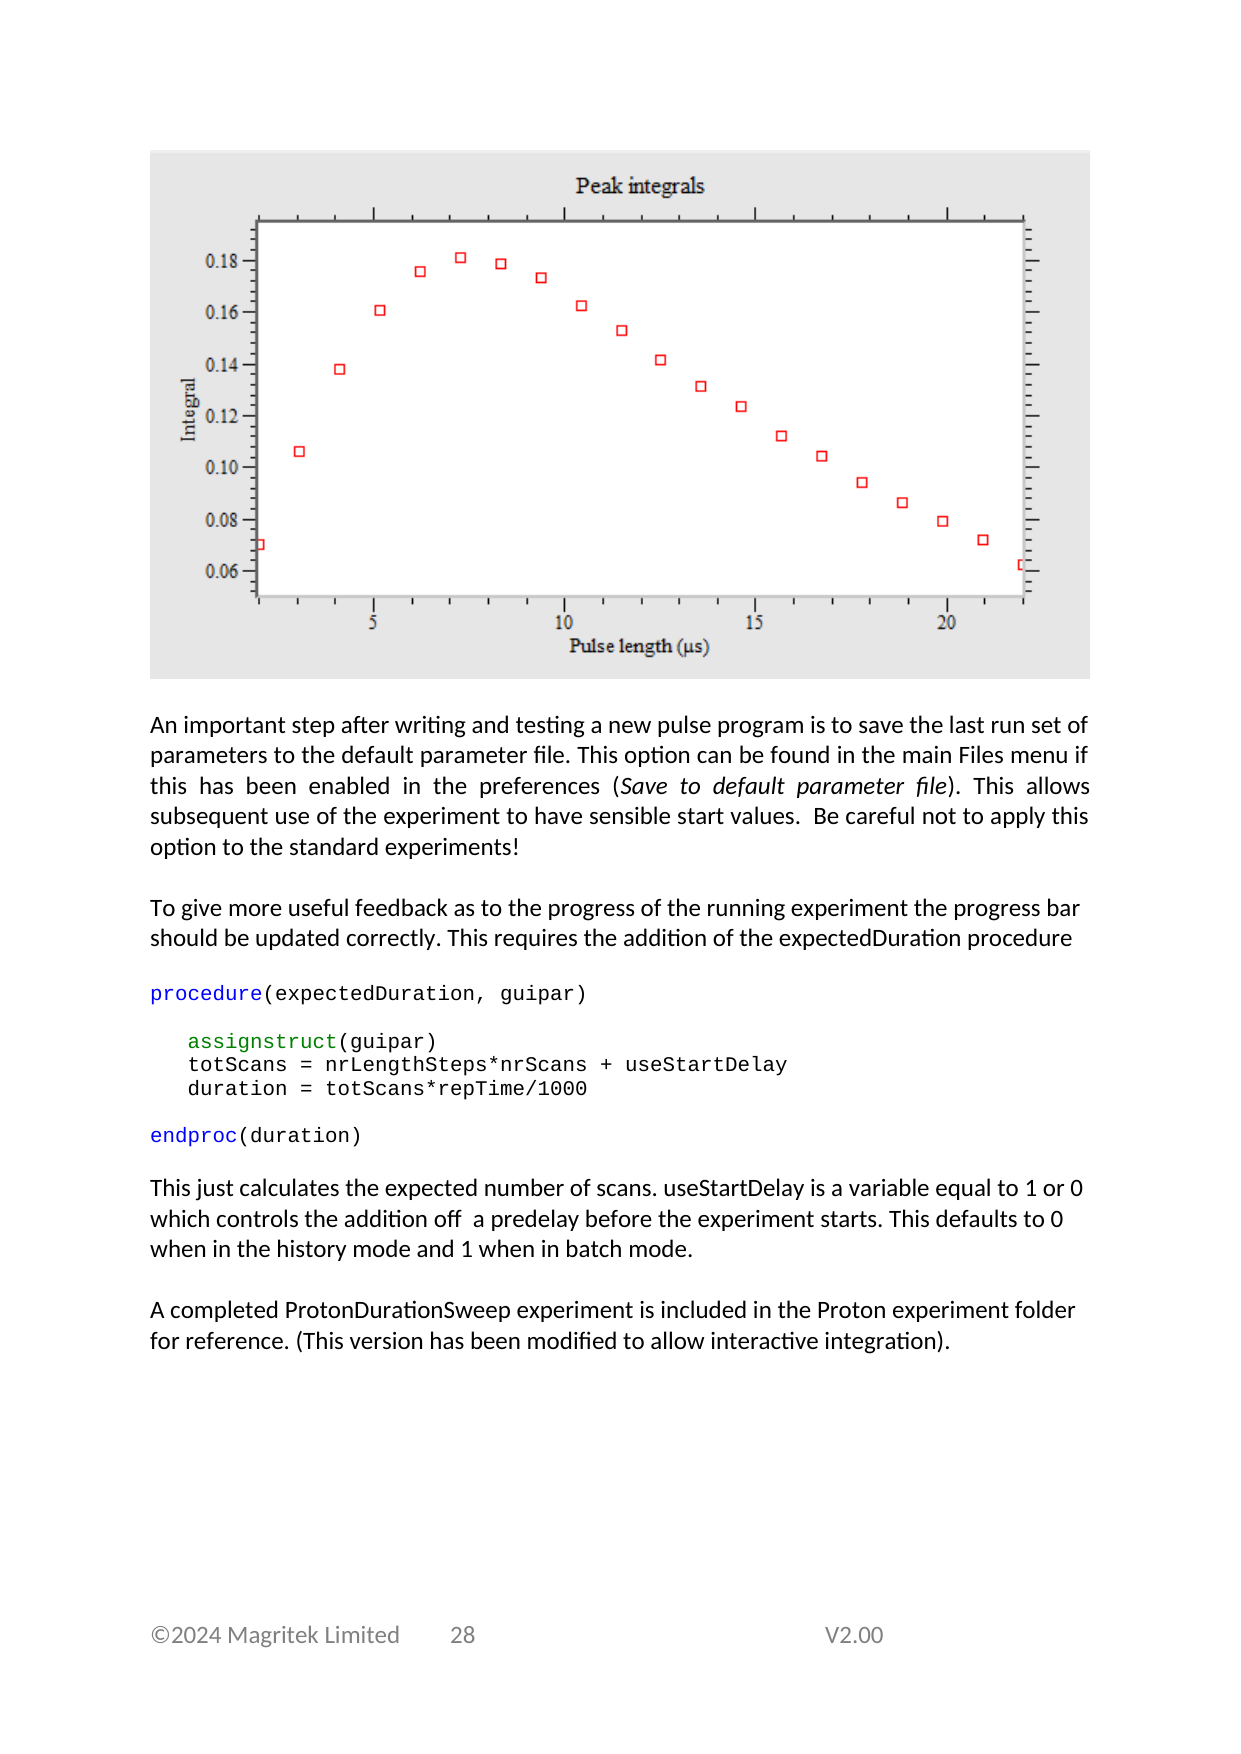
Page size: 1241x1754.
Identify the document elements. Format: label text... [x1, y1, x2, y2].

text This just calculates the expected number of scans. useStartDelay is a variable equal to 1 or 0 which controls the addition off a predelay before the experiment starts. This defaults to 0 when in the history mode and 1 when in batch mode. [150, 1173, 1090, 1264]
text A completed ProtonDurationSweep experiment is included in the Proton experiment folder for reference. (This version has been modified to allow interactive integration). [150, 1295, 1090, 1356]
text endproc(duration) [150, 1125, 1090, 1149]
text An important step after writing and testing a new pulse program is to save the last run set of parameters to the default parameter file. This option can be found in the main Files menu if this has been enabled in the preferences (Save to default parameter file). This allows subsequent use of the experiment to have sensible start values. Be careful not to apply this option to the standard experiments! [150, 709, 1090, 861]
picture [150, 150, 1091, 679]
text duration = totScans*repTime/1000 [150, 1078, 1090, 1102]
text To give more useful feedback as to the progress of the running experiment the progress bar should be updated correctly. This requires the addition of the expectedDuration procedure [150, 892, 1090, 953]
text assignstruct(guipar) [150, 1031, 1090, 1054]
text totScans = nrLengthSteps*nrScans + useStartDelay [150, 1054, 1090, 1078]
text procedure(expectedDuration, guipar) [150, 983, 1090, 1007]
